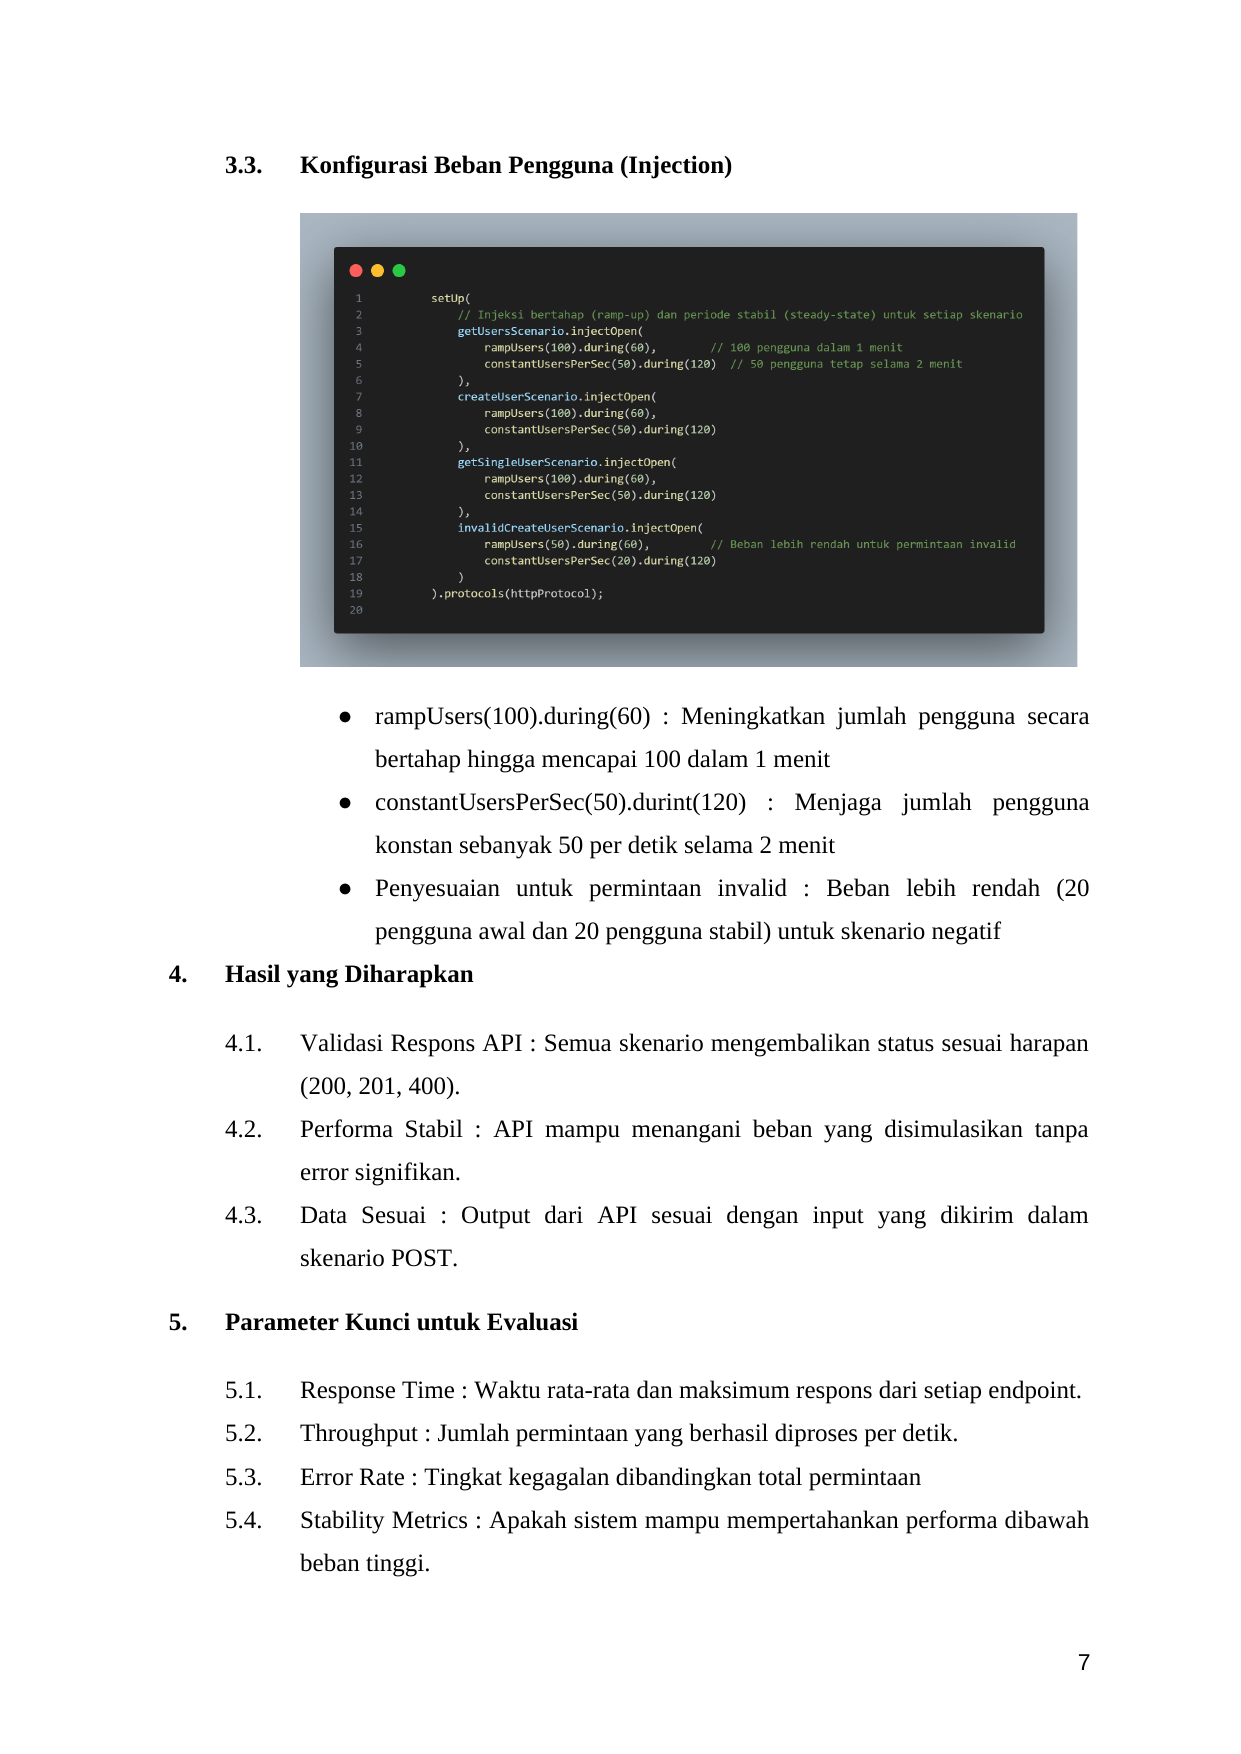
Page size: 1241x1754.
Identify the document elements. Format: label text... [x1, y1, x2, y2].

list Data Sesuai : Output dari API sesuai dengan input yang dikirim dalam skenario POST. [262, 1200, 1090, 1272]
list Validasi Respons API : Semua skenario mengembalikan status sesuai harapan (200, 201, 400). [262, 1028, 1090, 1099]
list Response Time : Waktu rata-rata dan maksimum respons dari setiap endpoint. [262, 1375, 1090, 1404]
list rampUsers(100).during(60) : Meningkatkan jumlah pengguna secara bertahap hingga mencapai 100 dalam 1 menit [337, 701, 1090, 773]
list Error Rate : Tingkat kegagalan dibandingkan total permintaan [262, 1462, 1090, 1490]
subtitle Konfigurasi Beban Pengguna (Injection) [262, 150, 1090, 179]
subtitle Parameter Kunci untuk Evaluasi [187, 1307, 1090, 1336]
list Performa Stabil : API mampu menangani beban yang disimulasikan tanpa error signifikan. [262, 1114, 1090, 1186]
list Throughput : Jumlah permintaan yang berhasil diproses per detik. [262, 1418, 1090, 1447]
subtitle Hasil yang Diharapkan [187, 959, 1090, 988]
list Penyesuaian untuk permintaan invalid : Beban lebih rendah (20 pengguna awal dan 20 pengguna stabil) untuk skenario negatif [337, 873, 1090, 945]
list constantUsersPerSec(50).durint(120) : Menjaga jumlah pengguna konstan sebanyak 50 per detik selama 2 menit [337, 787, 1090, 859]
list Stability Metrics : Apakah sistem mampu mempertahankan performa dibawah beban tinggi. [262, 1505, 1090, 1577]
picture [300, 213, 1078, 667]
